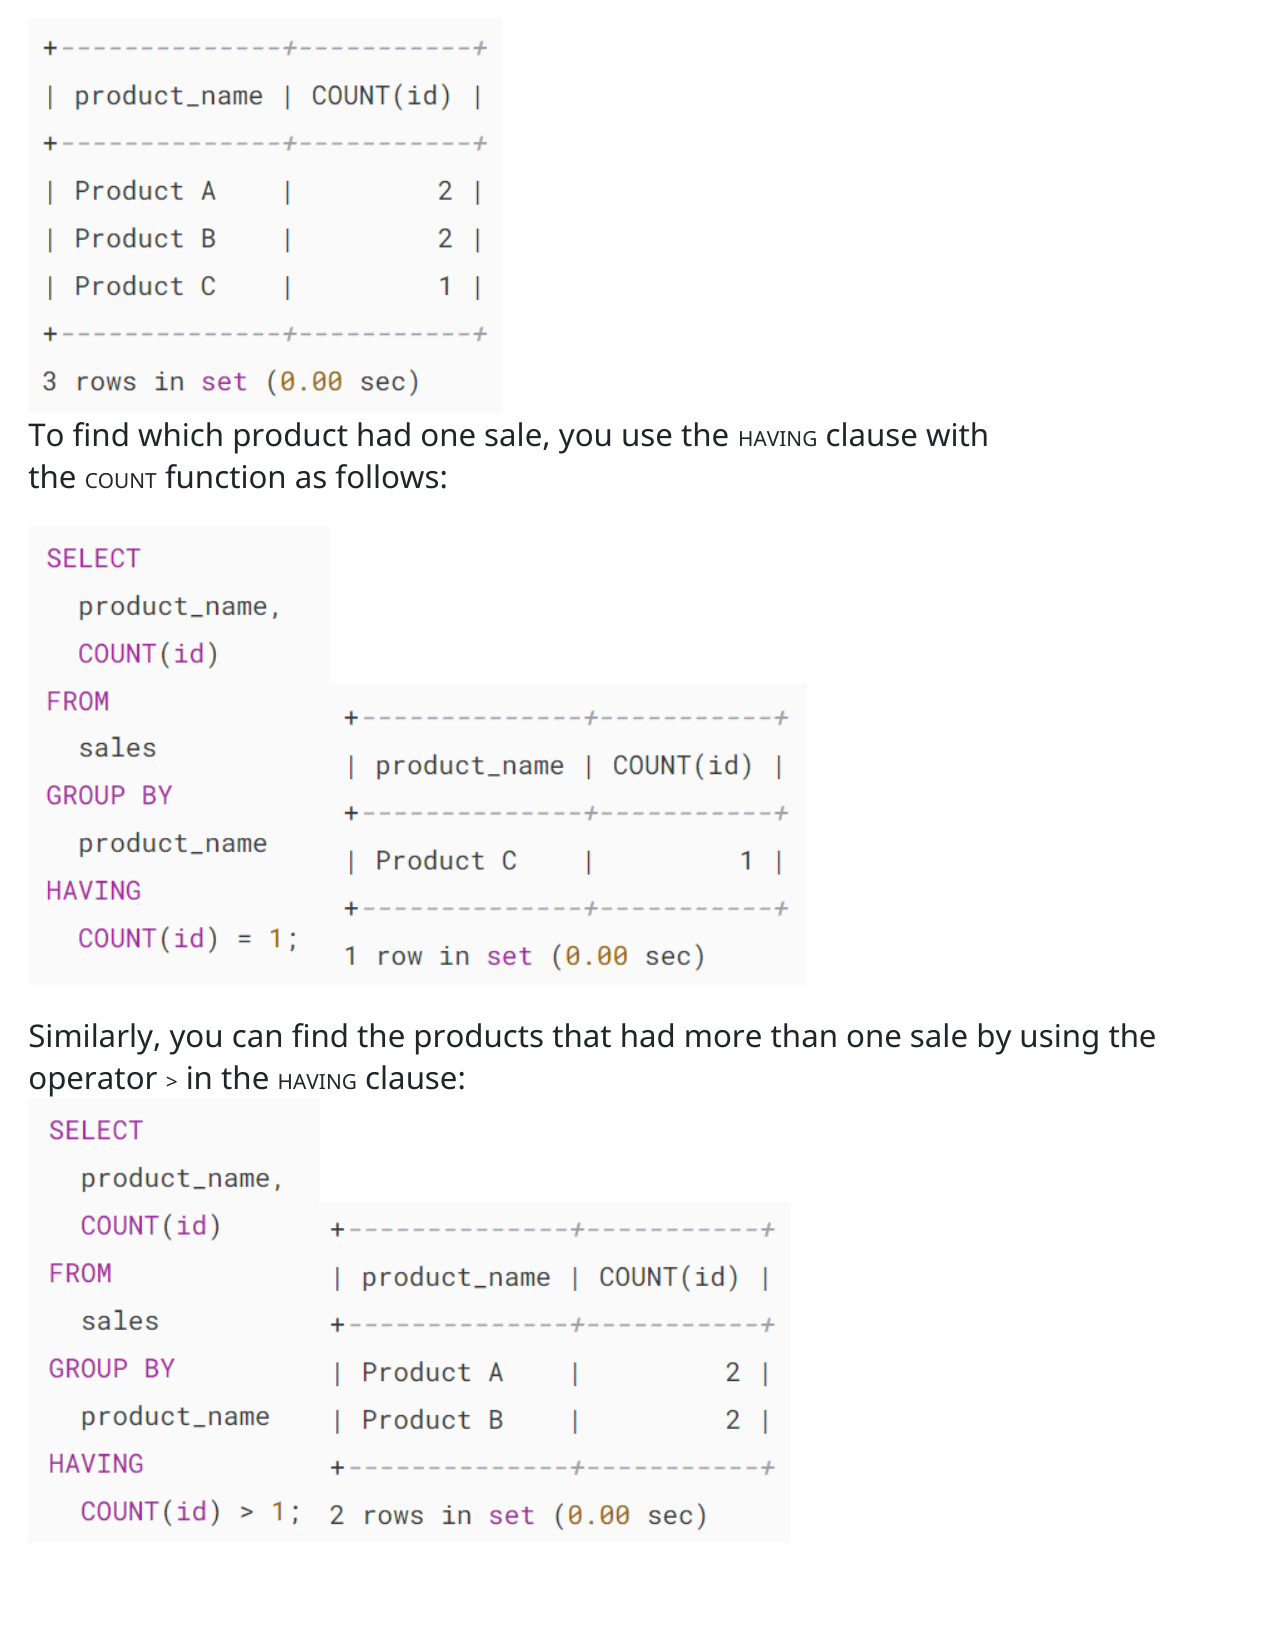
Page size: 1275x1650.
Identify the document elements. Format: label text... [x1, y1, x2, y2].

picture [28, 526, 807, 985]
text To find which product had one sale, you use the HAVING clause with the COUNT function as follows: [28, 412, 1247, 498]
picture [28, 1098, 791, 1543]
text Similarly, you can find the products that had more than one sale by using the operator > in the HAVING clause: [28, 1014, 1247, 1099]
picture [28, 18, 502, 413]
